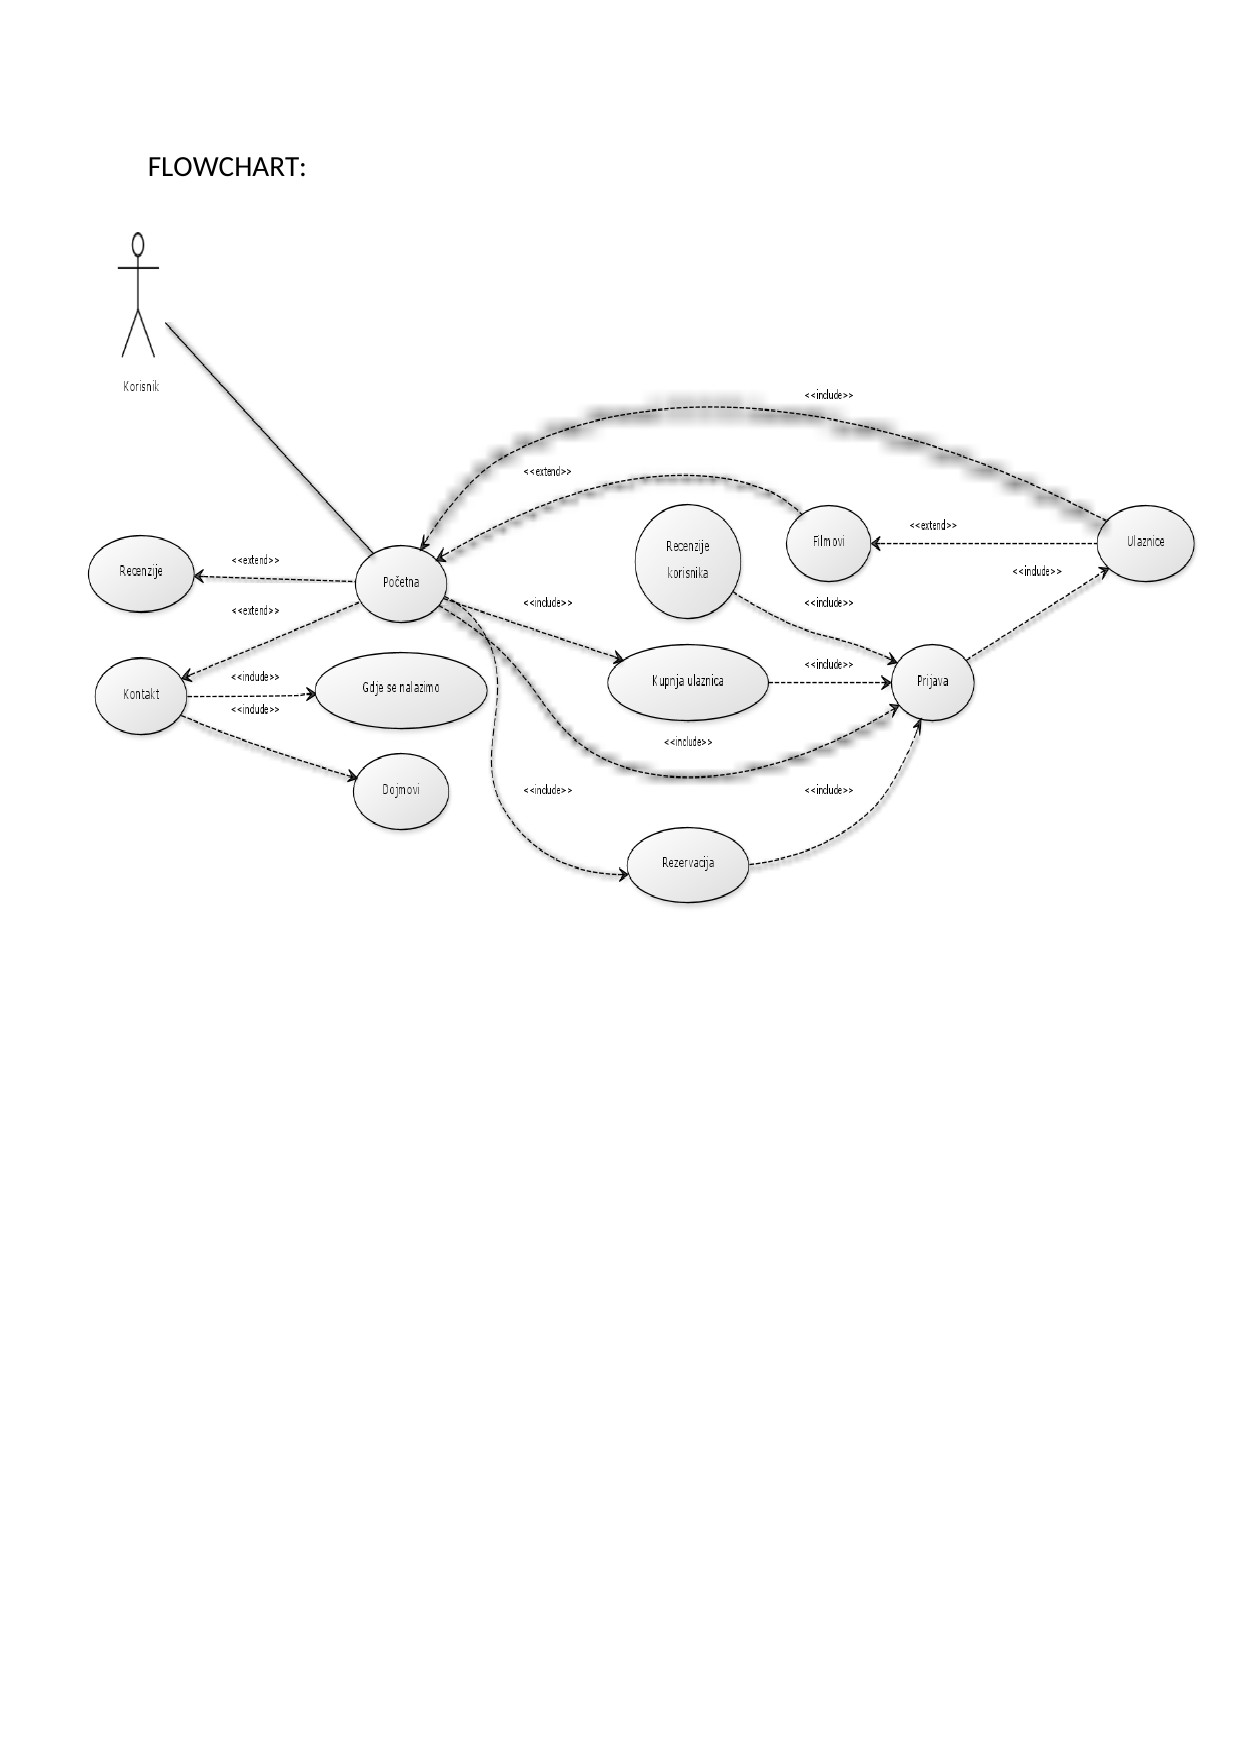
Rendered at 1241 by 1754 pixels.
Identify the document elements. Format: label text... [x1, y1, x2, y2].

picture [69, 191, 1213, 933]
text FLOWCHART: [148, 148, 1093, 183]
